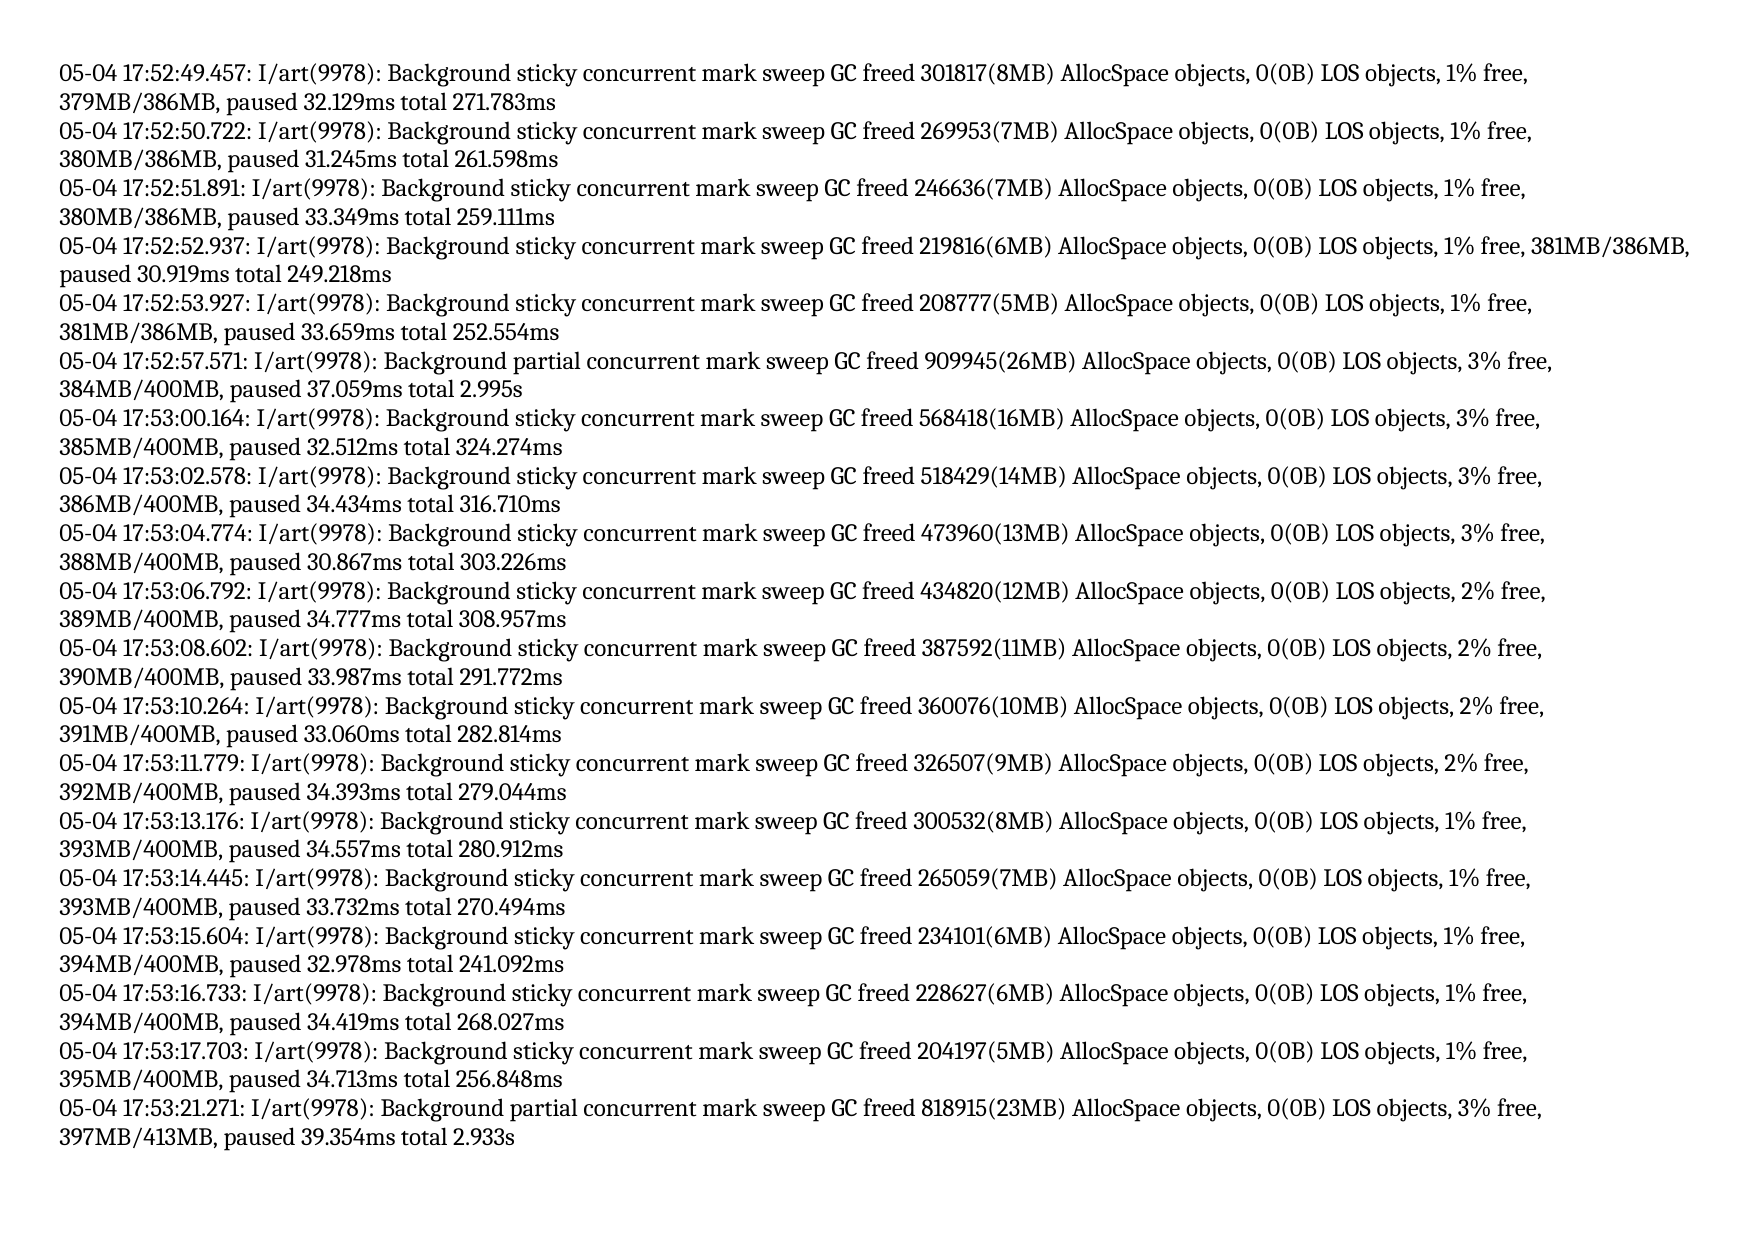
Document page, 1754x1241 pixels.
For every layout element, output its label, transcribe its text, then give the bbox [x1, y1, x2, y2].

text 05-04 17:53:08.602: I/art(9978): Background sticky concurrent mark sweep GC freed 387592(11MB) AllocSpace objects, 0(0B) LOS objects, 2% free, 390MB/400MB, paused 33.987ms total 291.772ms [59, 634, 1695, 692]
text 05-04 17:52:49.457: I/art(9978): Background sticky concurrent mark sweep GC freed 301817(8MB) AllocSpace objects, 0(0B) LOS objects, 1% free, 379MB/386MB, paused 32.129ms total 271.783ms [59, 59, 1695, 117]
text 05-04 17:53:14.445: I/art(9978): Background sticky concurrent mark sweep GC freed 265059(7MB) AllocSpace objects, 0(0B) LOS objects, 1% free, 393MB/400MB, paused 33.732ms total 270.494ms [59, 864, 1695, 922]
text 05-04 17:53:10.264: I/art(9978): Background sticky concurrent mark sweep GC freed 360076(10MB) AllocSpace objects, 0(0B) LOS objects, 2% free, 391MB/400MB, paused 33.060ms total 282.814ms [59, 692, 1695, 749]
text 05-04 17:53:11.779: I/art(9978): Background sticky concurrent mark sweep GC freed 326507(9MB) AllocSpace objects, 0(0B) LOS objects, 2% free, 392MB/400MB, paused 34.393ms total 279.044ms [59, 749, 1695, 807]
text 05-04 17:52:50.722: I/art(9978): Background sticky concurrent mark sweep GC freed 269953(7MB) AllocSpace objects, 0(0B) LOS objects, 1% free, 380MB/386MB, paused 31.245ms total 261.598ms [59, 117, 1695, 174]
text 05-04 17:52:57.571: I/art(9978): Background partial concurrent mark sweep GC freed 909945(26MB) AllocSpace objects, 0(0B) LOS objects, 3% free, 384MB/400MB, paused 37.059ms total 2.995s [59, 347, 1695, 404]
text 05-04 17:53:04.774: I/art(9978): Background sticky concurrent mark sweep GC freed 473960(13MB) AllocSpace objects, 0(0B) LOS objects, 3% free, 388MB/400MB, paused 30.867ms total 303.226ms [59, 519, 1695, 577]
text 05-04 17:53:00.164: I/art(9978): Background sticky concurrent mark sweep GC freed 568418(16MB) AllocSpace objects, 0(0B) LOS objects, 3% free, 385MB/400MB, paused 32.512ms total 324.274ms [59, 404, 1695, 462]
text 05-04 17:53:16.733: I/art(9978): Background sticky concurrent mark sweep GC freed 228627(6MB) AllocSpace objects, 0(0B) LOS objects, 1% free, 394MB/400MB, paused 34.419ms total 268.027ms [59, 979, 1695, 1037]
text 05-04 17:52:52.937: I/art(9978): Background sticky concurrent mark sweep GC freed 219816(6MB) AllocSpace objects, 0(0B) LOS objects, 1% free, 381MB/386MB, paused 30.919ms total 249.218ms [59, 232, 1695, 289]
text 05-04 17:52:53.927: I/art(9978): Background sticky concurrent mark sweep GC freed 208777(5MB) AllocSpace objects, 0(0B) LOS objects, 1% free, 381MB/386MB, paused 33.659ms total 252.554ms [59, 289, 1695, 347]
text 05-04 17:52:51.891: I/art(9978): Background sticky concurrent mark sweep GC freed 246636(7MB) AllocSpace objects, 0(0B) LOS objects, 1% free, 380MB/386MB, paused 33.349ms total 259.111ms [59, 174, 1695, 232]
text 05-04 17:53:13.176: I/art(9978): Background sticky concurrent mark sweep GC freed 300532(8MB) AllocSpace objects, 0(0B) LOS objects, 1% free, 393MB/400MB, paused 34.557ms total 280.912ms [59, 807, 1695, 864]
text 05-04 17:53:17.703: I/art(9978): Background sticky concurrent mark sweep GC freed 204197(5MB) AllocSpace objects, 0(0B) LOS objects, 1% free, 395MB/400MB, paused 34.713ms total 256.848ms [59, 1037, 1695, 1094]
text 05-04 17:53:21.271: I/art(9978): Background partial concurrent mark sweep GC freed 818915(23MB) AllocSpace objects, 0(0B) LOS objects, 3% free, 397MB/413MB, paused 39.354ms total 2.933s [59, 1094, 1695, 1152]
text 05-04 17:53:06.792: I/art(9978): Background sticky concurrent mark sweep GC freed 434820(12MB) AllocSpace objects, 0(0B) LOS objects, 2% free, 389MB/400MB, paused 34.777ms total 308.957ms [59, 577, 1695, 634]
text 05-04 17:53:02.578: I/art(9978): Background sticky concurrent mark sweep GC freed 518429(14MB) AllocSpace objects, 0(0B) LOS objects, 3% free, 386MB/400MB, paused 34.434ms total 316.710ms [59, 462, 1695, 519]
text 05-04 17:53:15.604: I/art(9978): Background sticky concurrent mark sweep GC freed 234101(6MB) AllocSpace objects, 0(0B) LOS objects, 1% free, 394MB/400MB, paused 32.978ms total 241.092ms [59, 922, 1695, 979]
